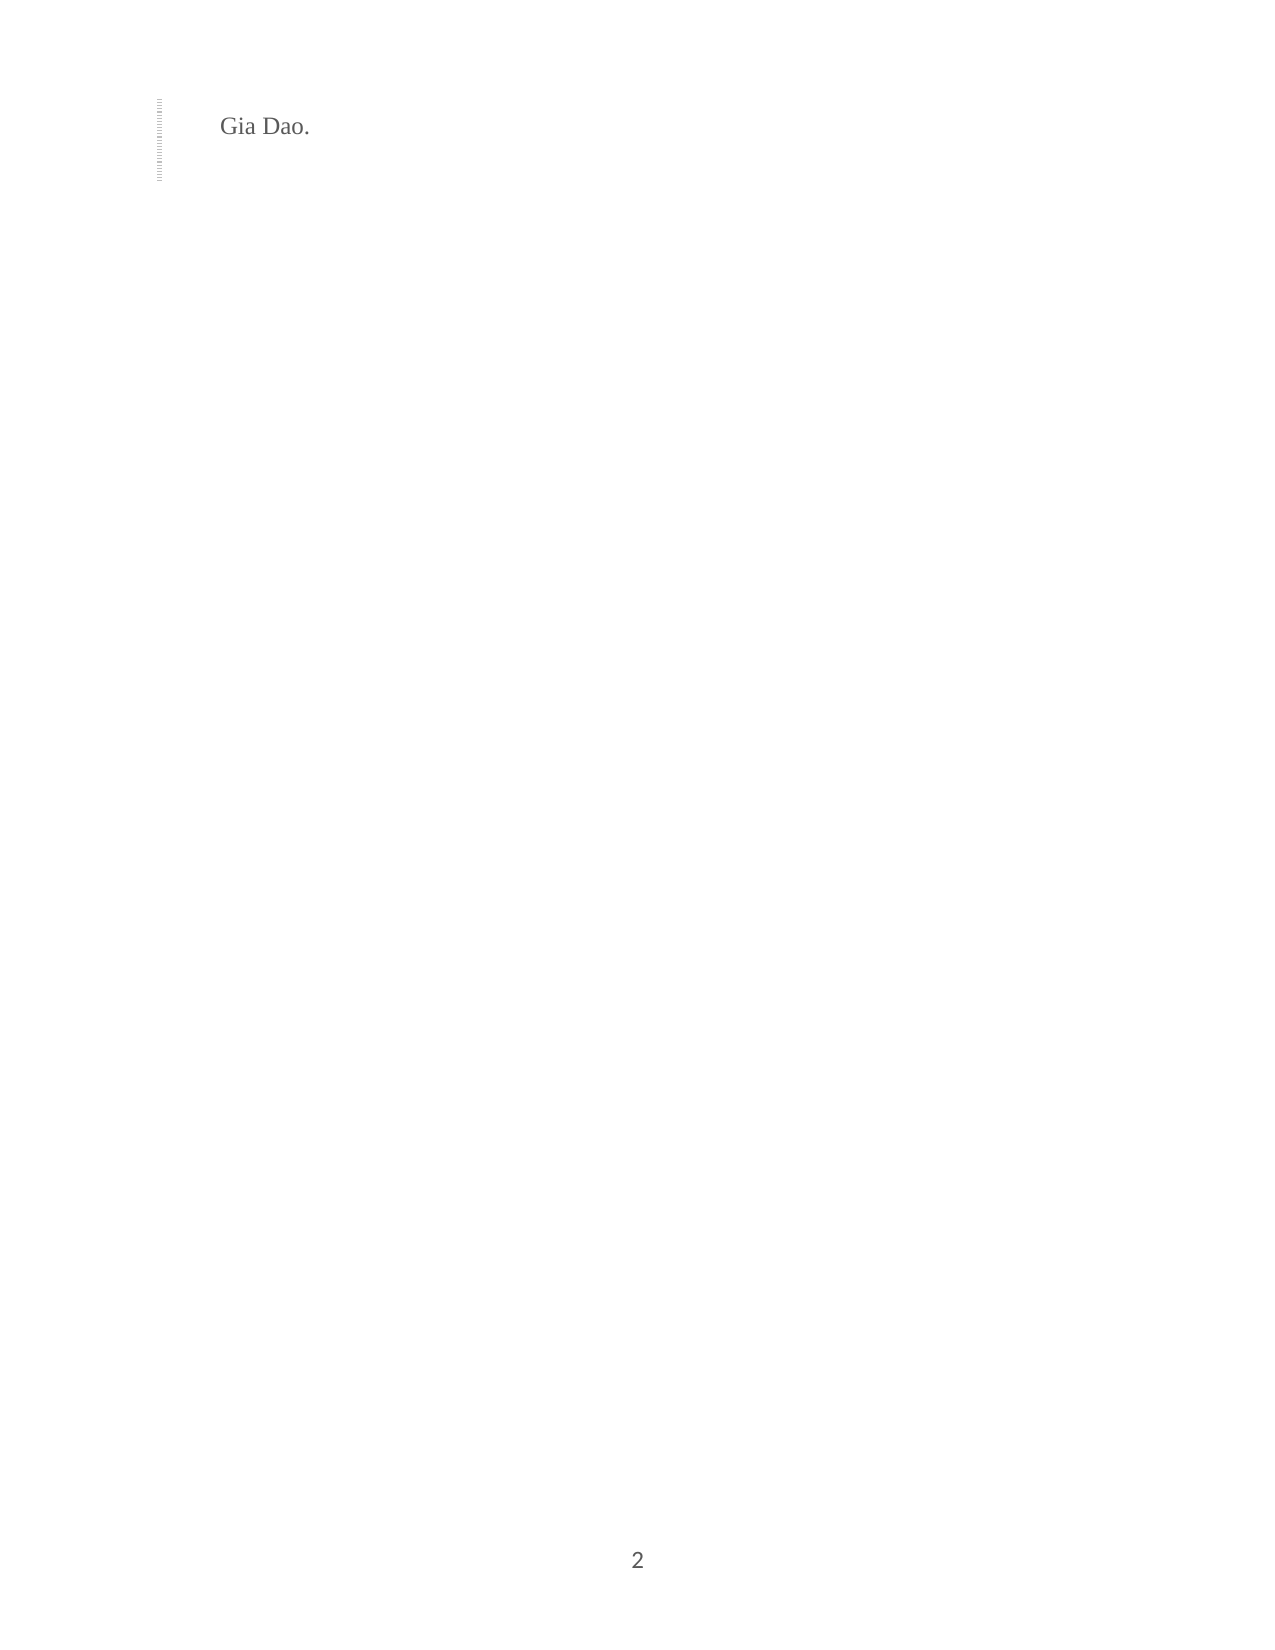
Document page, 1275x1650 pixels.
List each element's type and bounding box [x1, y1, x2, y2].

table_header [160, 99, 1125, 183]
